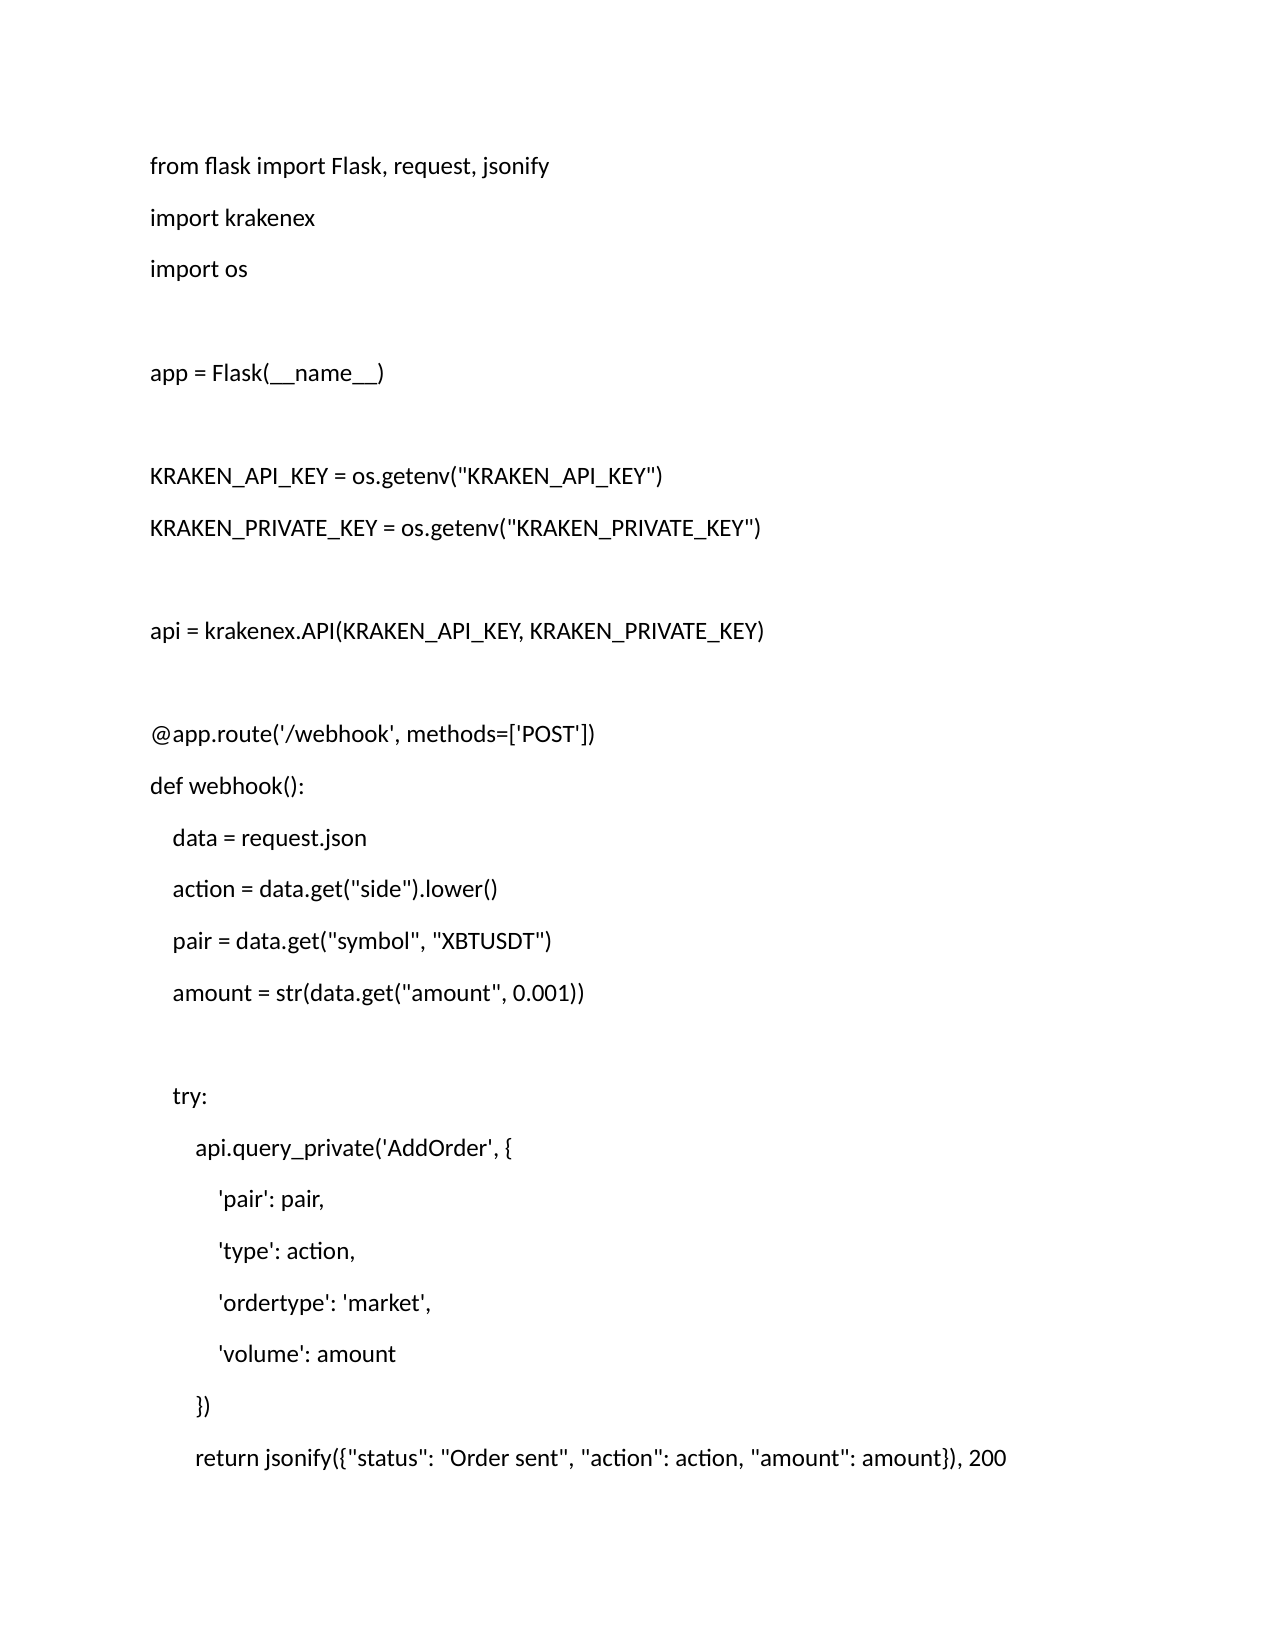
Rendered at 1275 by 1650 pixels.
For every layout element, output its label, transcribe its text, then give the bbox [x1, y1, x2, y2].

text 'type': action, [150, 1235, 1125, 1266]
text app = Flask(__name__) [150, 357, 1125, 387]
text def webhook(): [150, 770, 1125, 801]
text KRAKEN_API_KEY = os.getenv("KRAKEN_API_KEY") [150, 460, 1125, 491]
text import krakenex [150, 202, 1125, 232]
text pair = data.get("symbol", "XBTUSDT") [150, 925, 1125, 956]
text try: [150, 1080, 1125, 1111]
text return jsonify({"status": "Order sent", "action": action, "amount": amount}), 200 [150, 1442, 1125, 1472]
text 'pair': pair, [150, 1183, 1125, 1214]
text 'ordertype': 'market', [150, 1287, 1125, 1317]
text api.query_private('AddOrder', { [150, 1132, 1125, 1162]
text import os [150, 253, 1125, 284]
text from flask import Flask, request, jsonify [150, 150, 1125, 181]
text }) [150, 1390, 1125, 1421]
text amount = str(data.get("amount", 0.001)) [150, 977, 1125, 1007]
text action = data.get("side").lower() [150, 873, 1125, 904]
text api = krakenex.API(KRAKEN_API_KEY, KRAKEN_PRIVATE_KEY) [150, 615, 1125, 646]
text data = request.json [150, 822, 1125, 852]
text KRAKEN_PRIVATE_KEY = os.getenv("KRAKEN_PRIVATE_KEY") [150, 512, 1125, 542]
text 'volume': amount [150, 1338, 1125, 1369]
text @app.route('/webhook', methods=['POST']) [150, 718, 1125, 749]
